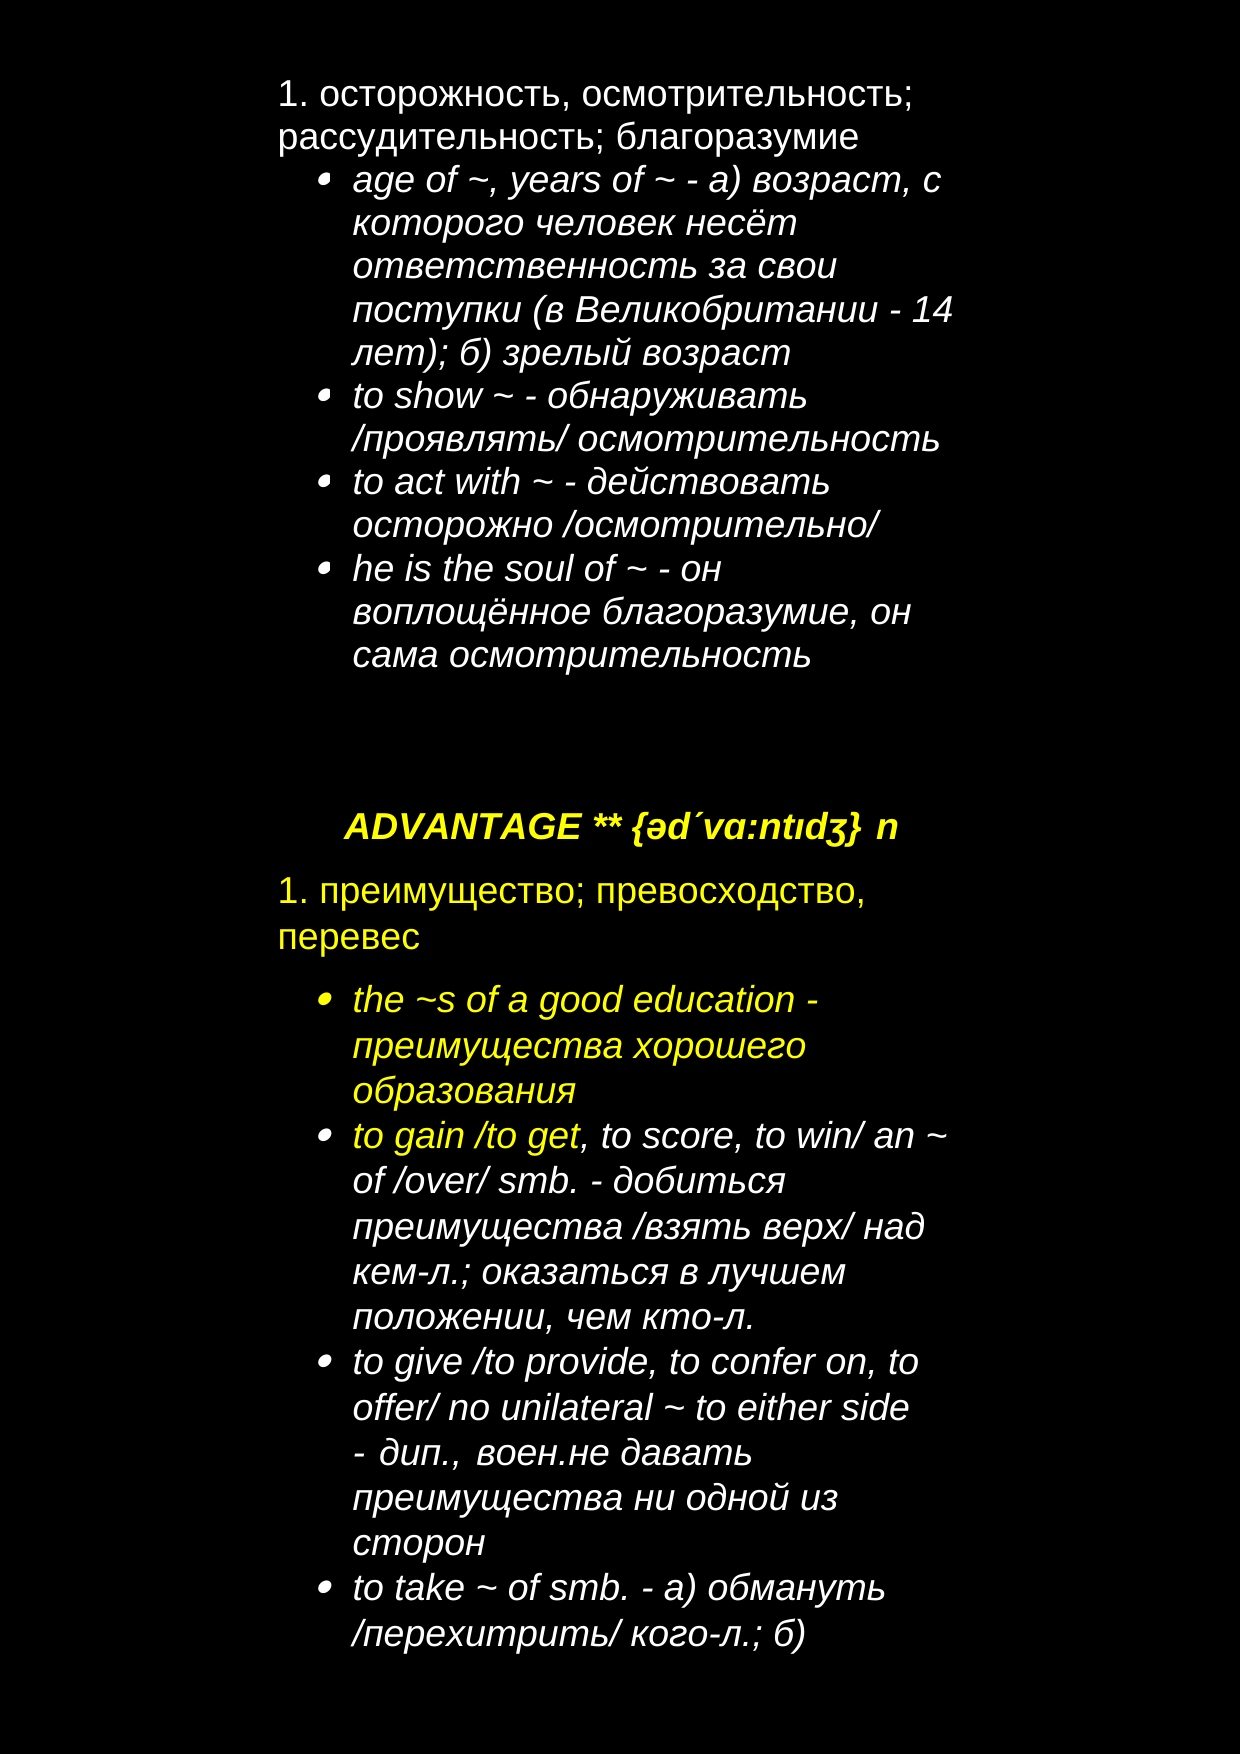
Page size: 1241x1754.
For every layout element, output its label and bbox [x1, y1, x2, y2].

table_header [270, 62, 976, 1663]
